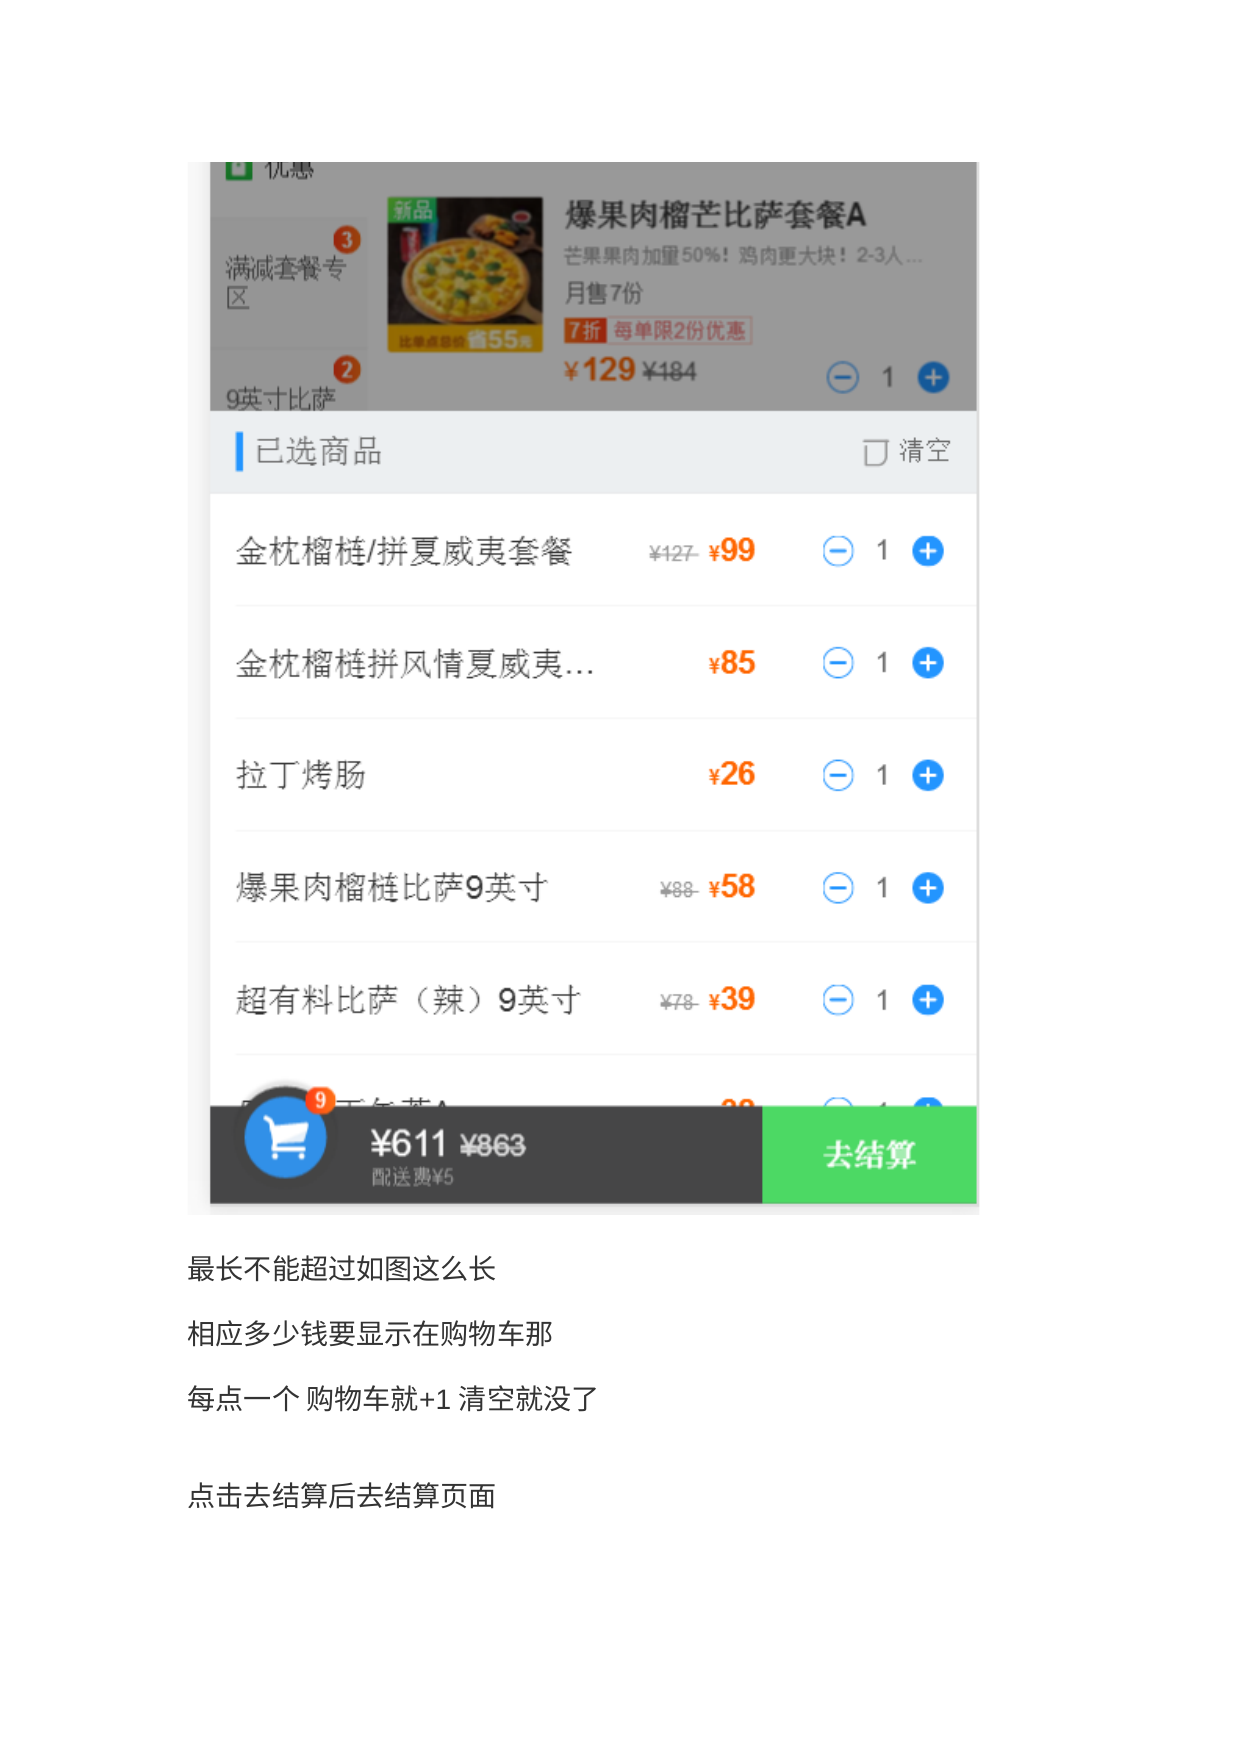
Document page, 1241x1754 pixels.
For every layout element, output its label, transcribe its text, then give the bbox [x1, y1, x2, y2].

text 点击去结算后去结算页面 [187, 1462, 1053, 1527]
text 最长不能超过如图这么长 [187, 1234, 1053, 1299]
text 每点一个 购物车就+1 清空就没了 [187, 1364, 1053, 1429]
picture [187, 162, 980, 1215]
text 相应多少钱要显示在购物车那 [187, 1299, 1053, 1364]
